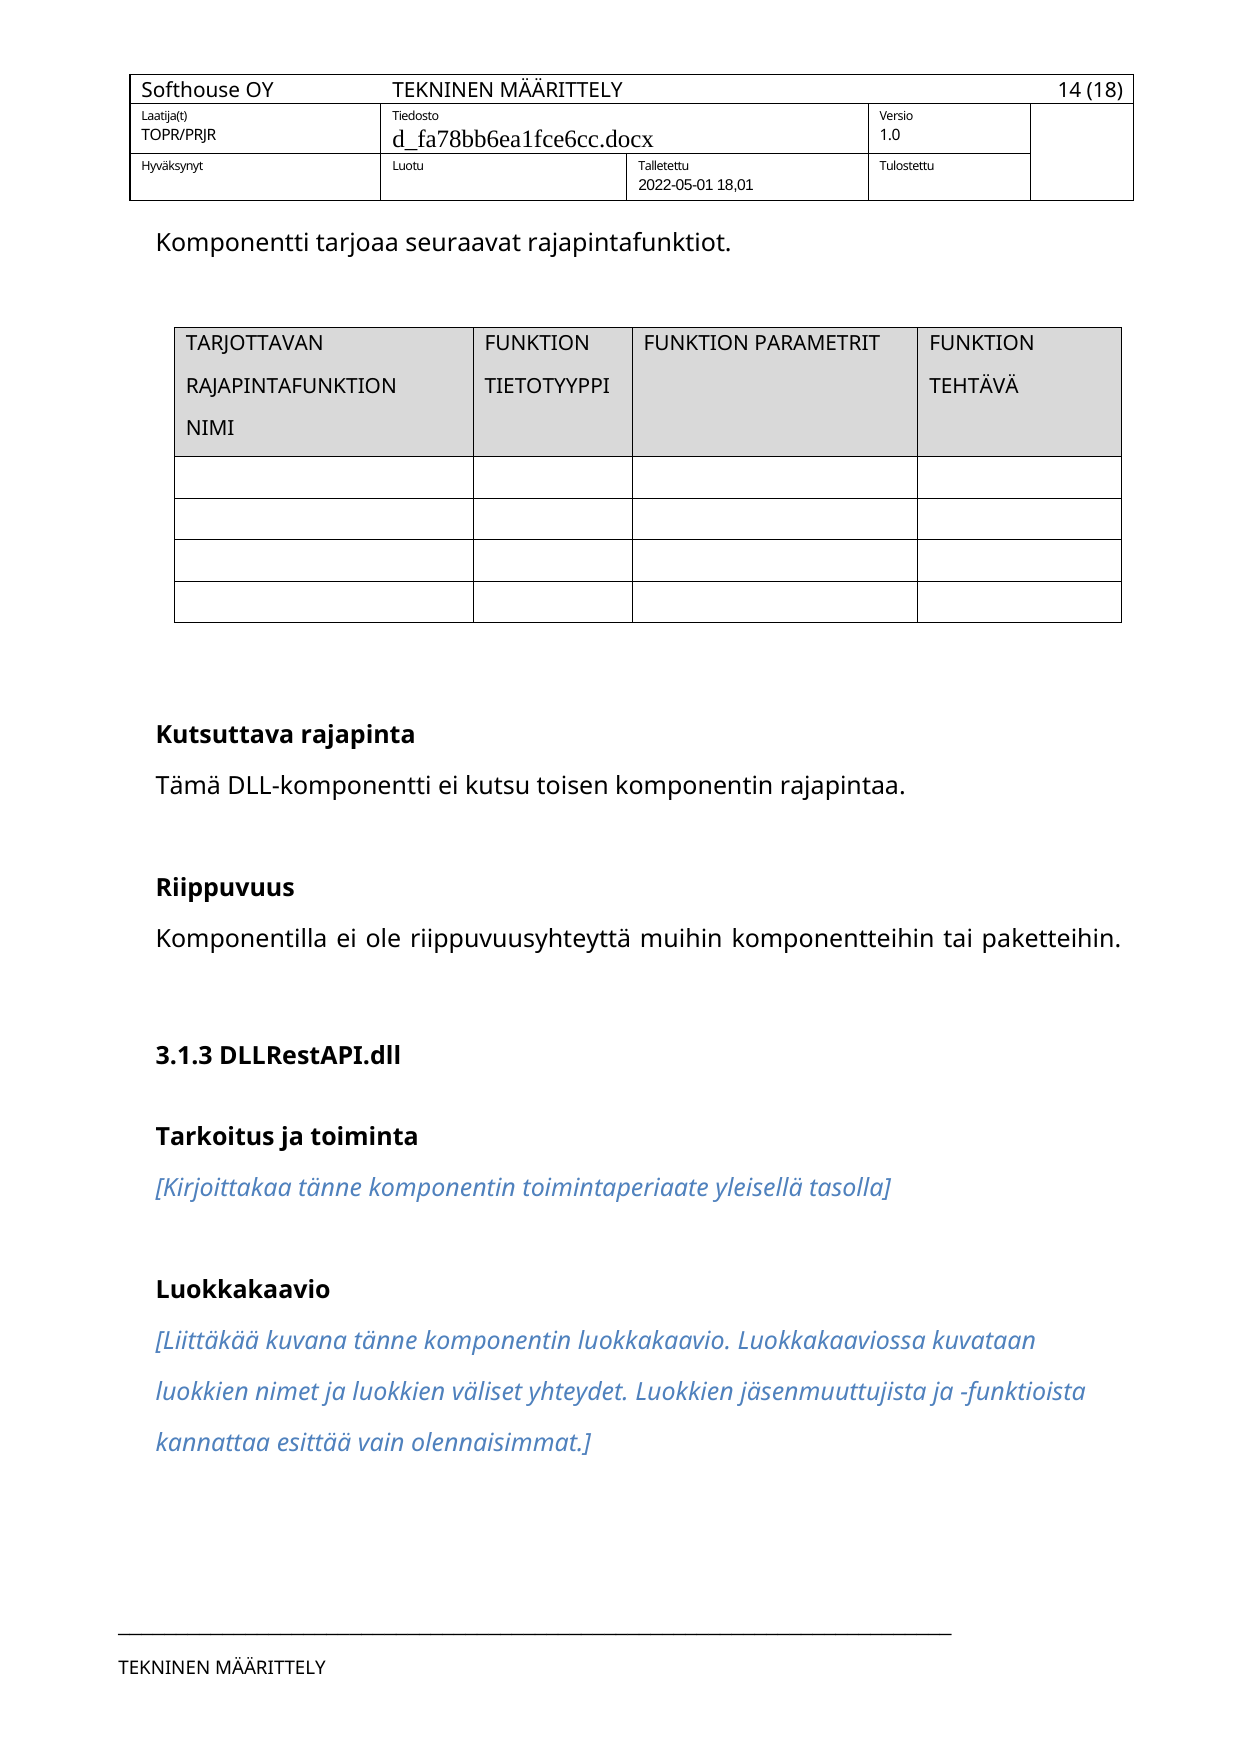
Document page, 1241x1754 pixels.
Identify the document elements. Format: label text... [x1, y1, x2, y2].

table_cell [474, 499, 632, 539]
table_header TARJOTTAVAN RAJAPINTAFUNKTION NIMI [175, 328, 473, 456]
subtitle 3.1.3 DLLRestAPI.dll [118, 1037, 1122, 1071]
text Riippuvuus [118, 870, 1122, 904]
text Tarkoitus ja toiminta [118, 1119, 1122, 1153]
text Kutsuttava rajapinta [118, 717, 1122, 751]
table_cell [474, 540, 632, 581]
text Komponentilla ei ole riippuvuusyhteyttä muihin komponentteihin tai paketteihin. [155, 921, 1122, 998]
text Tämä DLL-komponentti ei kutsu toisen komponentin rajapintaa. [118, 768, 1122, 802]
table_cell [175, 540, 473, 581]
table_header FUNKTION PARAMETRIT [633, 328, 917, 456]
table_cell [175, 499, 473, 539]
table_cell [175, 457, 473, 498]
table_cell [175, 582, 473, 622]
table_cell [633, 540, 917, 581]
table_cell [918, 540, 1121, 581]
table_cell [474, 457, 632, 498]
text [Liittäkää kuvana tänne komponentin luokkakaavio. Luokkakaaviossa kuvataan luokkien nimet ja luokkien väliset yhteydet. Luokkien jäsenmuuttujista ja -funktioista kannattaa esittää vain olennaisimmat.] [155, 1323, 1122, 1459]
table_header FUNKTION TIETOTYYPPI [474, 328, 632, 456]
text [Kirjoittakaa tänne komponentin toimintaperiaate yleisellä tasolla] [155, 1170, 1122, 1204]
table_cell [474, 582, 632, 622]
table_cell [918, 457, 1121, 498]
table_cell [918, 499, 1121, 539]
table_cell [918, 582, 1121, 622]
table_header FUNKTION TEHTÄVÄ [918, 328, 1121, 456]
table_cell [633, 457, 917, 498]
table_cell [633, 499, 917, 539]
text Komponentti tarjoaa seuraavat rajapintafunktiot. [118, 225, 1122, 259]
table_cell [633, 582, 917, 622]
text Luokkakaavio [155, 1272, 1122, 1306]
